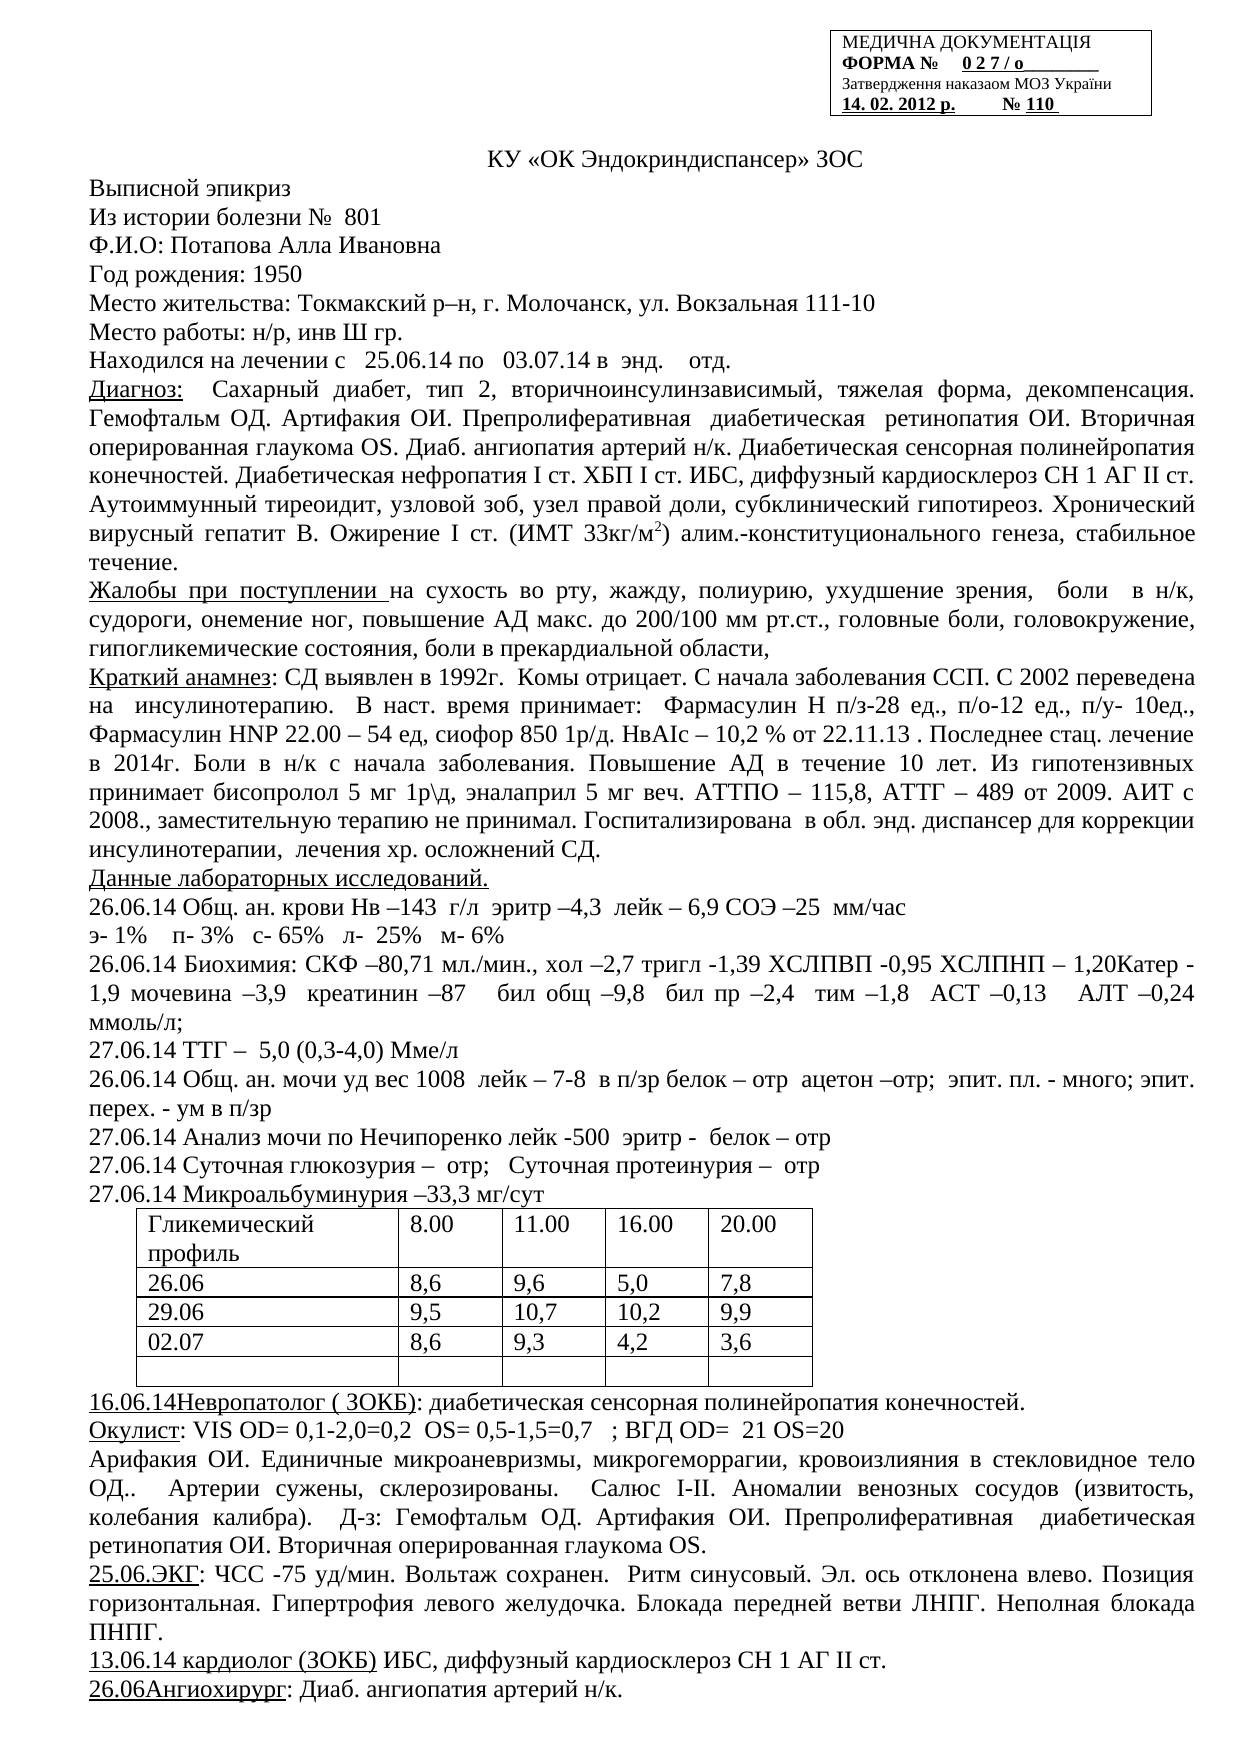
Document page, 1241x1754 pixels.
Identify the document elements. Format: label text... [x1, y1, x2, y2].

table_cell 8,6 [399, 1327, 502, 1356]
table_header 16.00 [606, 1209, 708, 1267]
text Место жительства: Токмакский р–н, г. Молочанск, ул. Вокзальная 111-10 [89, 288, 1196, 317]
table_cell 9,3 [503, 1327, 605, 1356]
table_cell 4,2 [606, 1327, 708, 1356]
text Данные лабораторных исследований. [89, 863, 1196, 892]
table_header Гликемический профиль [137, 1209, 398, 1267]
table_cell 10,2 [606, 1298, 708, 1326]
table_cell [137, 1357, 398, 1386]
text 26.06.14 Общ. ан. крови Нв –143 г/л эритр –4,3 лейк – 6,9 СОЭ –25 мм/час [89, 892, 1196, 921]
text Диагноз: Сахарный диабет, тип 2, вторичноинсулинзависимый, тяжелая форма, декомпенсация. Гемофтальм ОД. Артифакия ОИ. Препролиферативная диабетическая ретинопатия ОИ. Вторичная оперированная глаукома OS. Диаб. ангиопатия артерий н/к. Диабетическая сенсорная полинейропатия конечностей. Диабетическая нефропатия I ст. ХБП I ст. ИБС, диффузный кардиосклероз СН 1 АГ II ст. Аутоиммунный тиреоидит, узловой зоб, узел правой доли, субклинический гипотиреоз. Хронический вирусный гепатит В. Ожирение I ст. (ИМТ 33кг/м2) алим.-конституционального генеза, стабильное течение. [89, 374, 1196, 576]
text Место работы: н/р, инв Ш гр. [89, 317, 1196, 346]
table_cell 9,5 [399, 1298, 502, 1326]
text э- 1% п- 3% с- 65% л- 25% м- 6% [89, 921, 1196, 949]
table_cell 3,6 [709, 1327, 812, 1356]
table_cell [709, 1357, 812, 1386]
table_header 20.00 [709, 1209, 812, 1267]
table_header 8.00 [399, 1209, 502, 1267]
subtitle КУ «ОК Эндокриндиспансер» ЗОС [148, 144, 1202, 173]
table_cell [606, 1357, 708, 1386]
table_header 11.00 [503, 1209, 605, 1267]
text Жалобы при поступлении на сухость во рту, жажду, полиурию, ухудшение зрения, боли в н/к, судороги, онемение ног, повышение АД макс. до 200/100 мм рт.ст., головные боли, головокружение, гипогликемические состояния, боли в прекардиальной области, [89, 576, 1196, 662]
text Краткий анамнез: СД выявлен в 1992г. Комы отрицает. С начала заболевания ССП. С 2002 переведена на инсулинотерапию. В наст. время принимает: Фармасулин Н п/з-28 ед., п/о-12 ед., п/у- 10ед., Фармасулин НNР 22.00 – 54 ед, сиофор 850 1р/д. НвАIс – 10,2 % от 22.11.13 . Последнее стац. лечение в 2014г. Боли в н/к с начала заболевания. Повышение АД в течение 10 лет. Из гипотензивных принимает бисопролол 5 мг 1р\д, эналаприл 5 мг веч. АТТПО – 115,8, АТТГ – 489 от 2009. АИТ с 2008., заместительную терапию не принимал. Госпитализирована в обл. энд. диспансер для коррекции инсулинотерапии, лечения хр. осложнений СД. [89, 662, 1196, 863]
text Окулист: VIS OD= 0,1-2,0=0,2 OS= 0,5-1,5=0,7 ; ВГД OD= 21 OS=20 [89, 1416, 1196, 1444]
table_cell 02.07 [137, 1327, 398, 1356]
text 27.06.14 Суточная глюкозурия – отр; Суточная протеинурия – отр [89, 1151, 1196, 1179]
table_cell [503, 1357, 605, 1386]
text 26.06.14 Биохимия: СКФ –80,71 мл./мин., хол –2,7 тригл -1,39 ХСЛПВП -0,95 ХСЛПНП – 1,20Катер -1,9 мочевина –3,9 креатинин –87 бил общ –9,8 бил пр –2,4 тим –1,8 АСТ –0,13 АЛТ –0,24 ммоль/л; [89, 949, 1196, 1036]
table_cell 7,8 [709, 1268, 812, 1296]
table_cell 26.06 [137, 1268, 398, 1296]
text 13.06.14 кардиолог (ЗОКБ) ИБС, диффузный кардиосклероз СН 1 АГ II ст. [89, 1646, 1196, 1674]
subtitle 26.06.14 Общ. ан. мочи уд вес 1008 лейк – 7-8 в п/зр белок – отр ацетон –отр; эпит. пл. - много; эпит. перех. - ум в п/зр [89, 1064, 1196, 1122]
text 26.06Ангиохирург: Диаб. ангиопатия артерий н/к. [89, 1674, 1196, 1703]
table_cell 29.06 [137, 1298, 398, 1326]
table_cell 10,7 [503, 1298, 605, 1326]
text Арифакия ОИ. Единичные микроаневризмы, микрогеморрагии, кровоизлияния в стекловидное тело ОД.. Артерии сужены, склерозированы. Салюс I-II. Аномалии венозных сосудов (извитость, колебания калибра). Д-з: Гемофтальм ОД. Артифакия ОИ. Препролиферативная диабетическая ретинопатия ОИ. Вторичная оперированная глаукома OS. [89, 1444, 1196, 1559]
text Находился на лечении с 25.06.14 по 03.07.14 в энд. отд. [89, 346, 1196, 374]
subtitle Выписной эпикриз [89, 173, 1202, 202]
subtitle Из истории болезни № 801 [89, 202, 1196, 231]
subtitle Ф.И.О: Потапова Алла Ивановна [89, 231, 1196, 259]
subtitle 27.06.14 Микроальбуминурия –33,3 мг/сут [89, 1179, 1196, 1208]
table_cell 9,9 [709, 1298, 812, 1326]
table_cell 8,6 [399, 1268, 502, 1296]
table_cell 5,0 [606, 1268, 708, 1296]
text 27.06.14 Анализ мочи по Нечипоренко лейк -500 эритр - белок – отр [89, 1122, 1196, 1151]
table_cell 9,6 [503, 1268, 605, 1296]
text Год рождения: 1950 [89, 259, 1196, 288]
text 16.06.14Невропатолог ( ЗОКБ): диабетическая сенсорная полинейропатия конечностей. [89, 1387, 1196, 1416]
table_cell [399, 1357, 502, 1386]
text 27.06.14 ТТГ – 5,0 (0,3-4,0) Мме/л [89, 1036, 1196, 1064]
text 25.06.ЭКГ: ЧСС -75 уд/мин. Вольтаж сохранен. Ритм синусовый. Эл. ось отклонена влево. Позиция горизонтальная. Гипертрофия левого желудочка. Блокада передней ветви ЛНПГ. Неполная блокада ПНПГ. [89, 1559, 1196, 1646]
